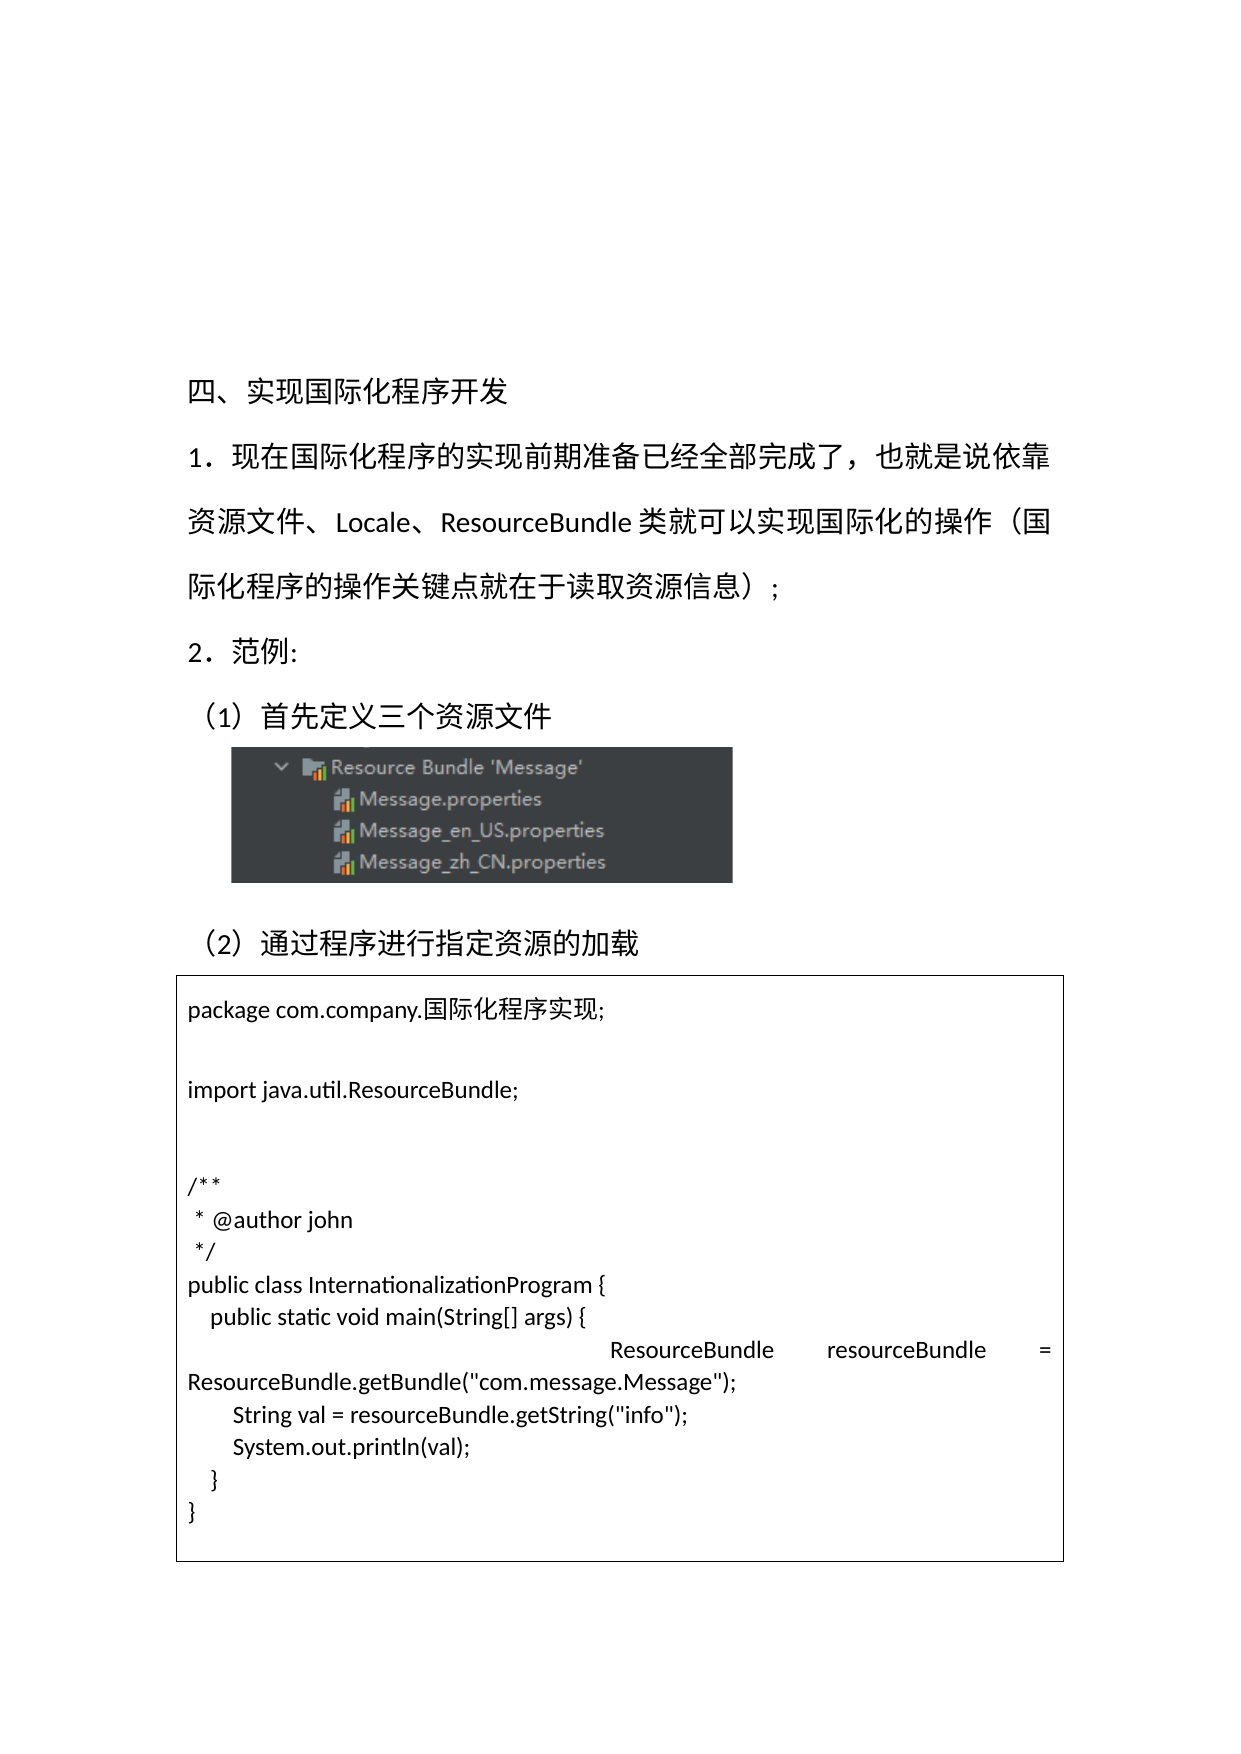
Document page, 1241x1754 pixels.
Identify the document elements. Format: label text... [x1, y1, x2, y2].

list 通过程序进行指定资源的加载 [187, 909, 1053, 974]
table_header package com.company.国际化程序实现; import java.util.ResourceBundle; /** * @author john */ public class InternationalizationProgram { public static void main(String[] args) { ResourceBundle resourceBundle = ResourceBundle.getBundle("com.message.Message"); String val = resourceBundle.getString("info"); System.out.println(val); } } [177, 976, 1063, 1561]
list 现在国际化程序的实现前期准备已经全部完成了，也就是说依靠资源文件、Locale、ResourceBundle类就可以实现国际化的操作（国际化程序的操作关键点就在于读取资源信息）; [187, 422, 1053, 617]
list 首先定义三个资源文件 [187, 682, 1053, 747]
list 实现国际化程序开发 [187, 357, 1053, 422]
picture [231, 747, 733, 883]
list 范例: [187, 617, 1053, 682]
